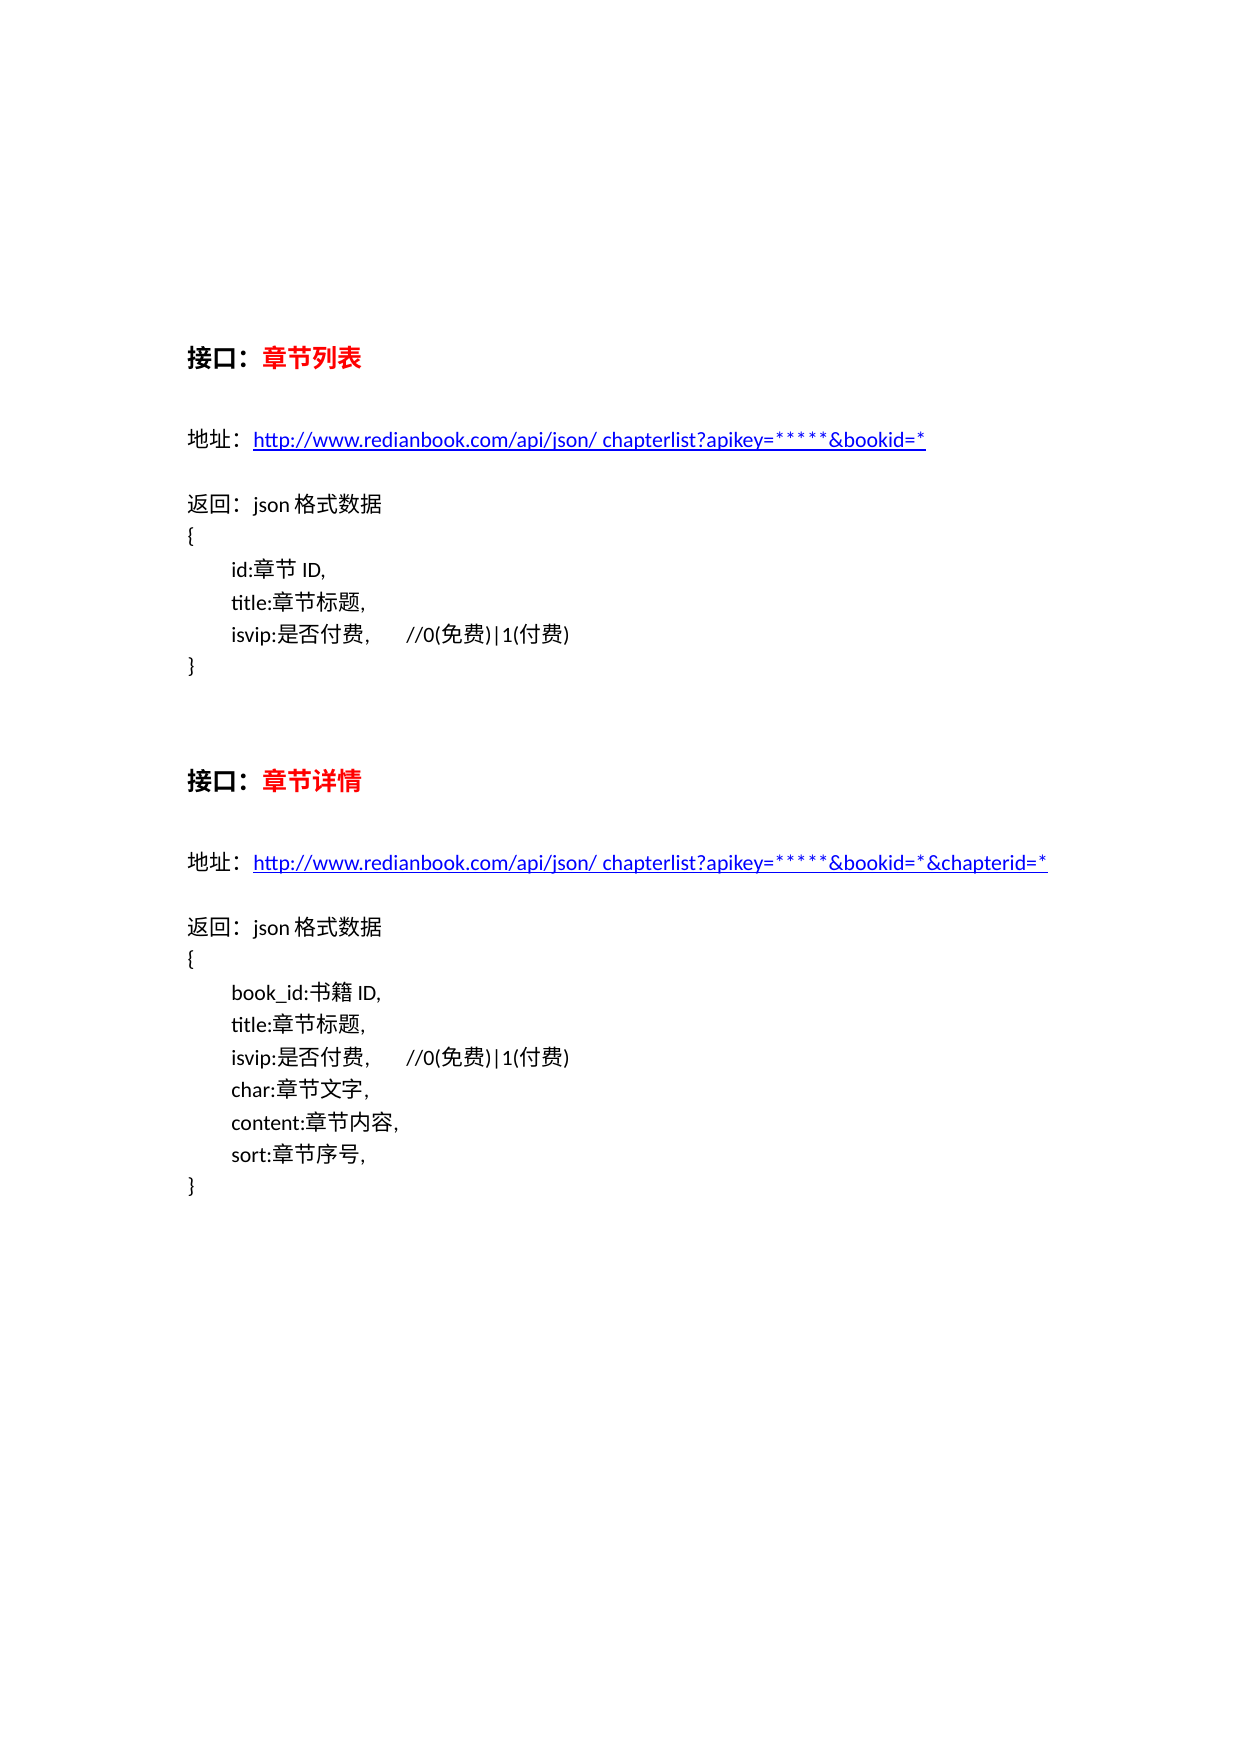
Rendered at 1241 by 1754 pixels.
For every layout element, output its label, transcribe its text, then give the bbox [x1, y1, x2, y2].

text 接口：章节详情 [187, 747, 1053, 812]
text } [187, 649, 1053, 682]
text 地址：http://www.redianbook.com/api/json/ chapterlist?apikey=*****&bookid=* [187, 422, 1053, 454]
text content:章节内容, [187, 1104, 1053, 1137]
text title:章节标题, [187, 1007, 1053, 1039]
text char:章节文字, [187, 1072, 1053, 1104]
text isvip:是否付费, //0(免费)|1(付费) [187, 1039, 1053, 1072]
text sort:章节序号, [187, 1137, 1053, 1169]
text 接口：章节列表 [187, 324, 1053, 389]
text isvip:是否付费, //0(免费)|1(付费) [187, 617, 1053, 649]
text 返回：json格式数据 [187, 909, 1053, 942]
text 返回：json格式数据 [187, 487, 1053, 519]
text { [187, 519, 1053, 552]
text title:章节标题, [187, 584, 1053, 617]
text book_id:书籍ID, [187, 974, 1053, 1007]
text } [187, 1169, 1053, 1202]
text id:章节ID, [187, 552, 1053, 584]
text 地址：http://www.redianbook.com/api/json/ chapterlist?apikey=*****&bookid=*&chapterid=* [187, 844, 1053, 877]
text { [187, 942, 1053, 974]
